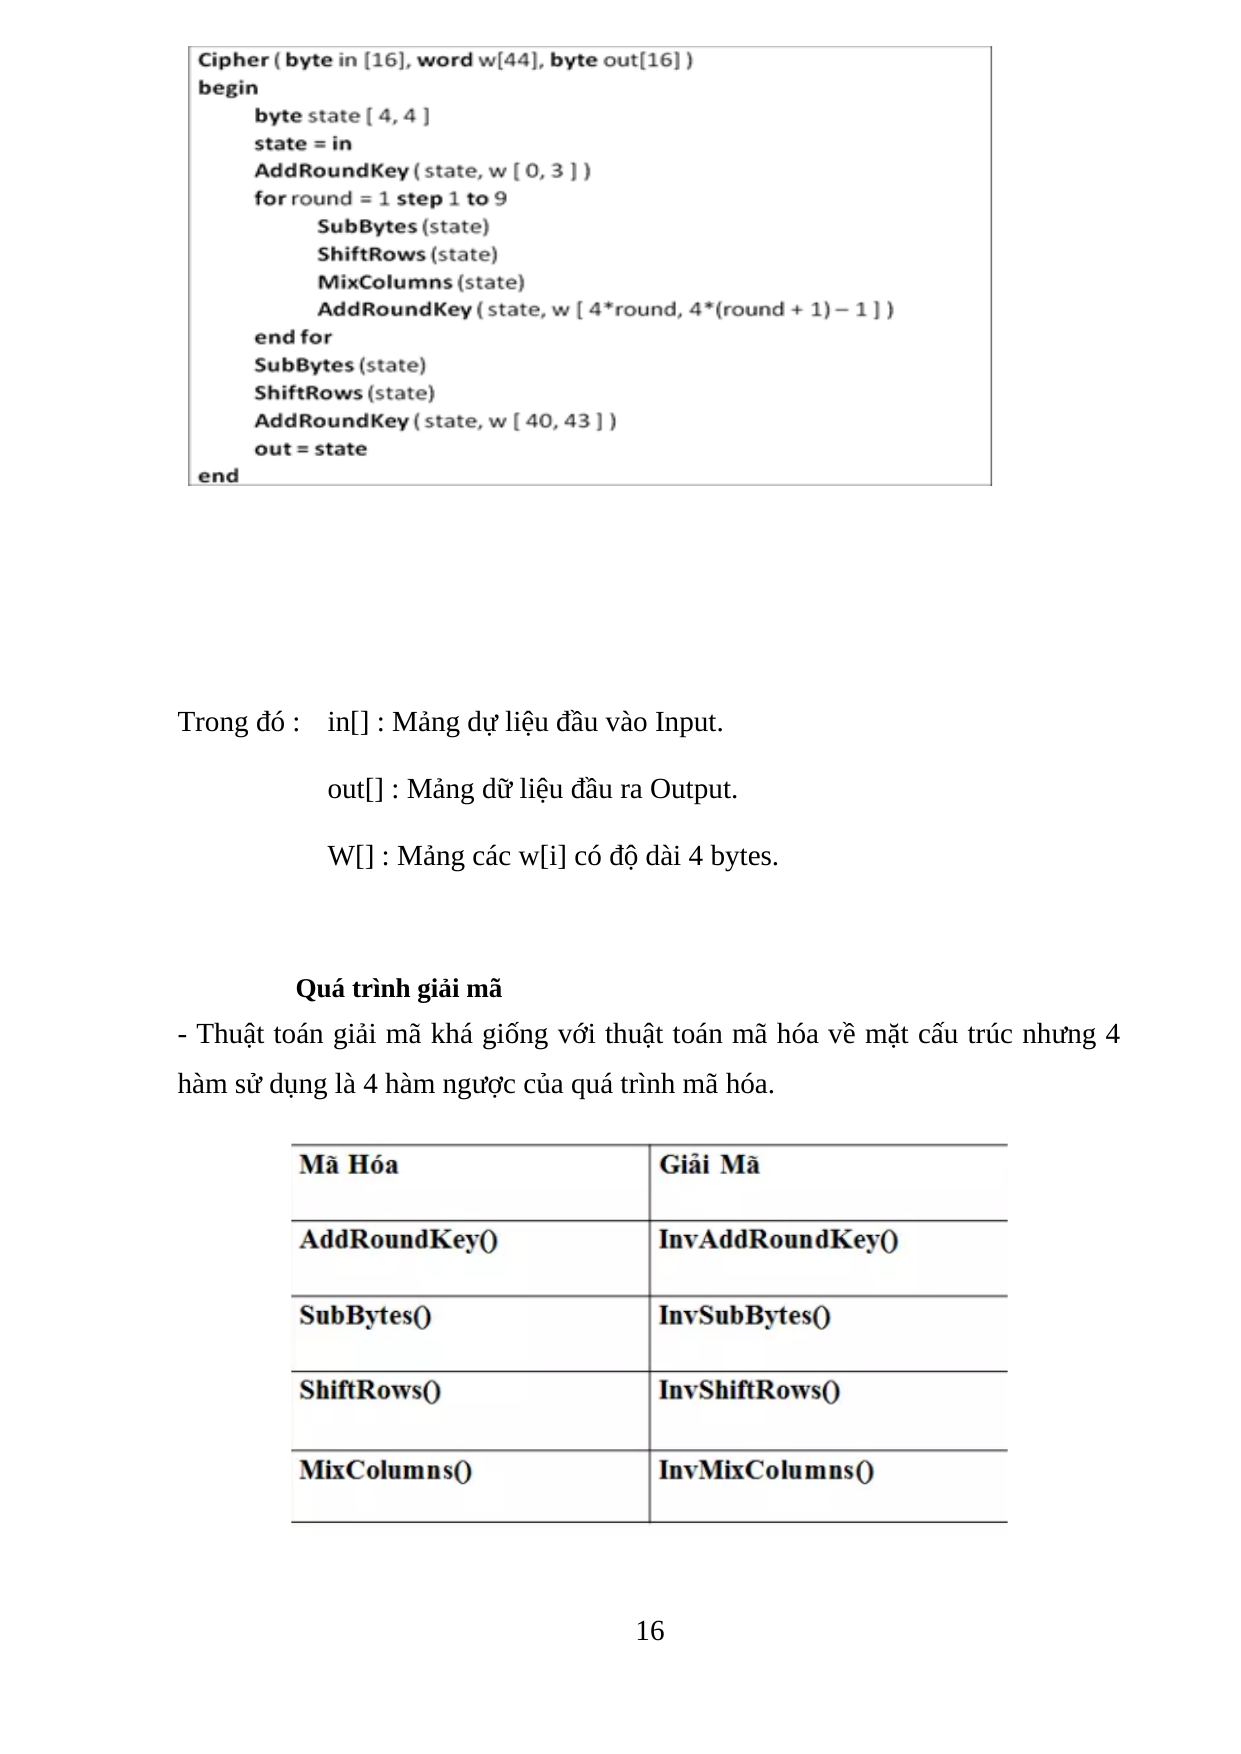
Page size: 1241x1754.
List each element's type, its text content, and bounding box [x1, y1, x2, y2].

text - Thuật toán giải mã khá giống với thuật toán mã hóa về mặt cấu trúc nhưng 4 hàm sử dụng là 4 hàm ngược của quá trình mã hóa. [177, 1016, 1122, 1100]
text Trong đó : in[] : Mảng dự liệu đầu vào Input. [177, 654, 1122, 738]
text out[] : Mảng dữ liệu đầu ra Output. [252, 772, 1122, 805]
text W[] : Mảng các w[i] có độ dài 4 bytes. [252, 838, 1122, 872]
picture [291, 1133, 1008, 1537]
picture [188, 46, 993, 486]
subtitle Quá trình giải mã [295, 972, 1122, 1004]
